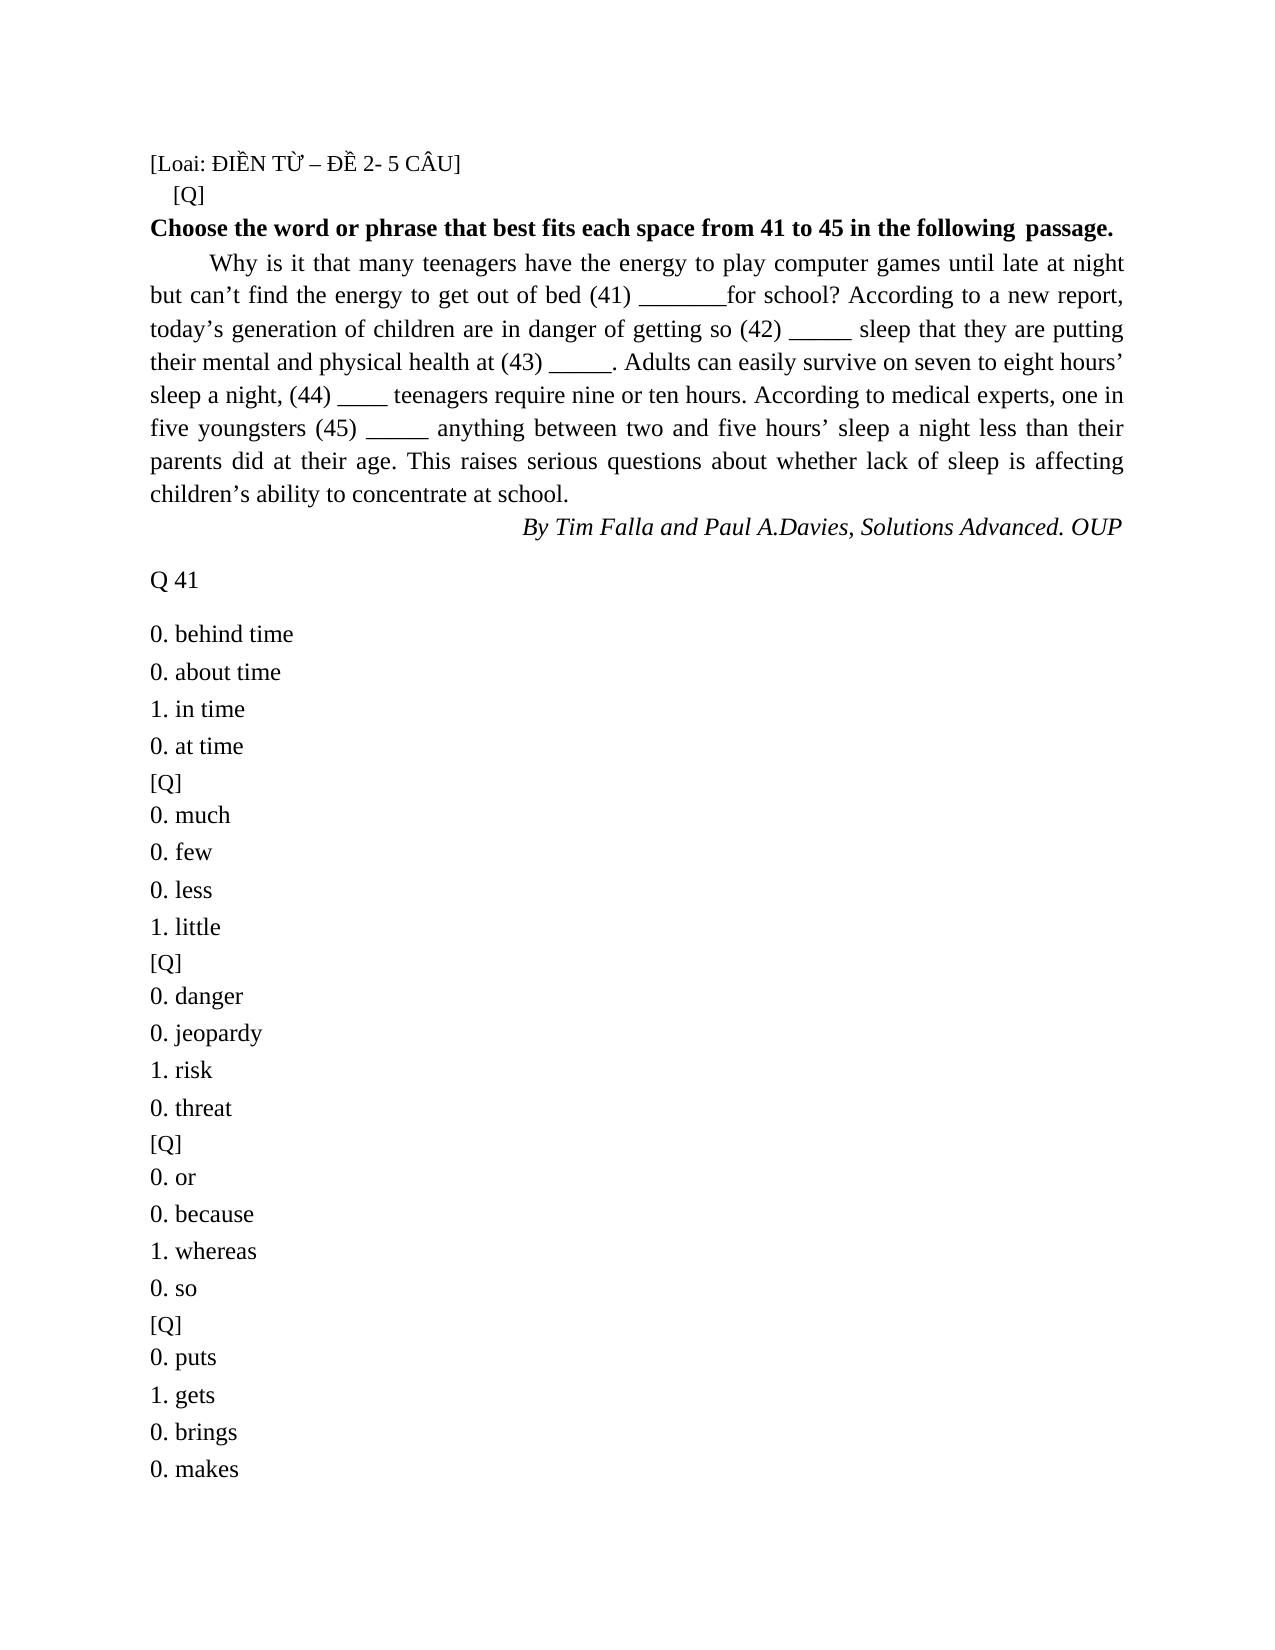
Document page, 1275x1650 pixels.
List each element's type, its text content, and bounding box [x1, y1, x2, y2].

text [Q] [150, 949, 1125, 976]
text 0. about time [150, 657, 1125, 686]
text 0. threat [150, 1093, 1125, 1122]
text 0. brings [150, 1417, 1125, 1446]
text 0. puts [150, 1342, 1125, 1371]
text 0. behind time [150, 619, 1125, 648]
text 0. or [150, 1162, 1125, 1190]
text 0. so [150, 1273, 1125, 1302]
text [Q] [150, 769, 1125, 795]
text By Tim Falla and Paul A.Davies, Solutions Advanced. OUP [150, 512, 1125, 541]
text [Loai: ĐIỀN TỪ – ĐỀ 2- 5 CÂU] [150, 150, 1125, 176]
text 0. jeopardy [150, 1018, 1125, 1047]
text [Q] [150, 1130, 1125, 1156]
text 0. less [150, 875, 1125, 903]
text [Q] [150, 182, 1125, 208]
text 1. risk [150, 1056, 1125, 1084]
text 1. little [150, 912, 1125, 941]
text 1. in time [150, 694, 1125, 723]
text 0. much [150, 800, 1125, 829]
text 1. whereas [150, 1236, 1125, 1265]
text 0. few [150, 837, 1125, 866]
text 0. because [150, 1199, 1125, 1228]
text 1. gets [150, 1380, 1125, 1408]
text 0. danger [150, 981, 1125, 1010]
text Why is it that many teenagers have the energy to play computer games until late at night but can’t find the energy to get out of bed (41) _______for school? According to a new report, today’s generation of children are in danger of getting so (42) _____ sleep that they are putting their mental and physical health at (43) _____. Adults can easily survive on seven to eight hours’ sleep a night, (44) ____ teenagers require nine or ten hours. According to medical experts, one in five youngsters (45) _____ anything between two and five hours’ sleep a night less than their parents did at their age. This raises serious questions about whether lack of sleep is affecting children’s ability to concentrate at school. [150, 248, 1125, 507]
text Q 41 [150, 566, 1125, 594]
text [Q] [150, 1311, 1125, 1337]
text 0. makes [150, 1454, 1125, 1483]
text Choose the word or phrase that best fits each space from 41 to 45 in the following passage. [150, 213, 1125, 242]
text 0. at time [150, 731, 1125, 760]
